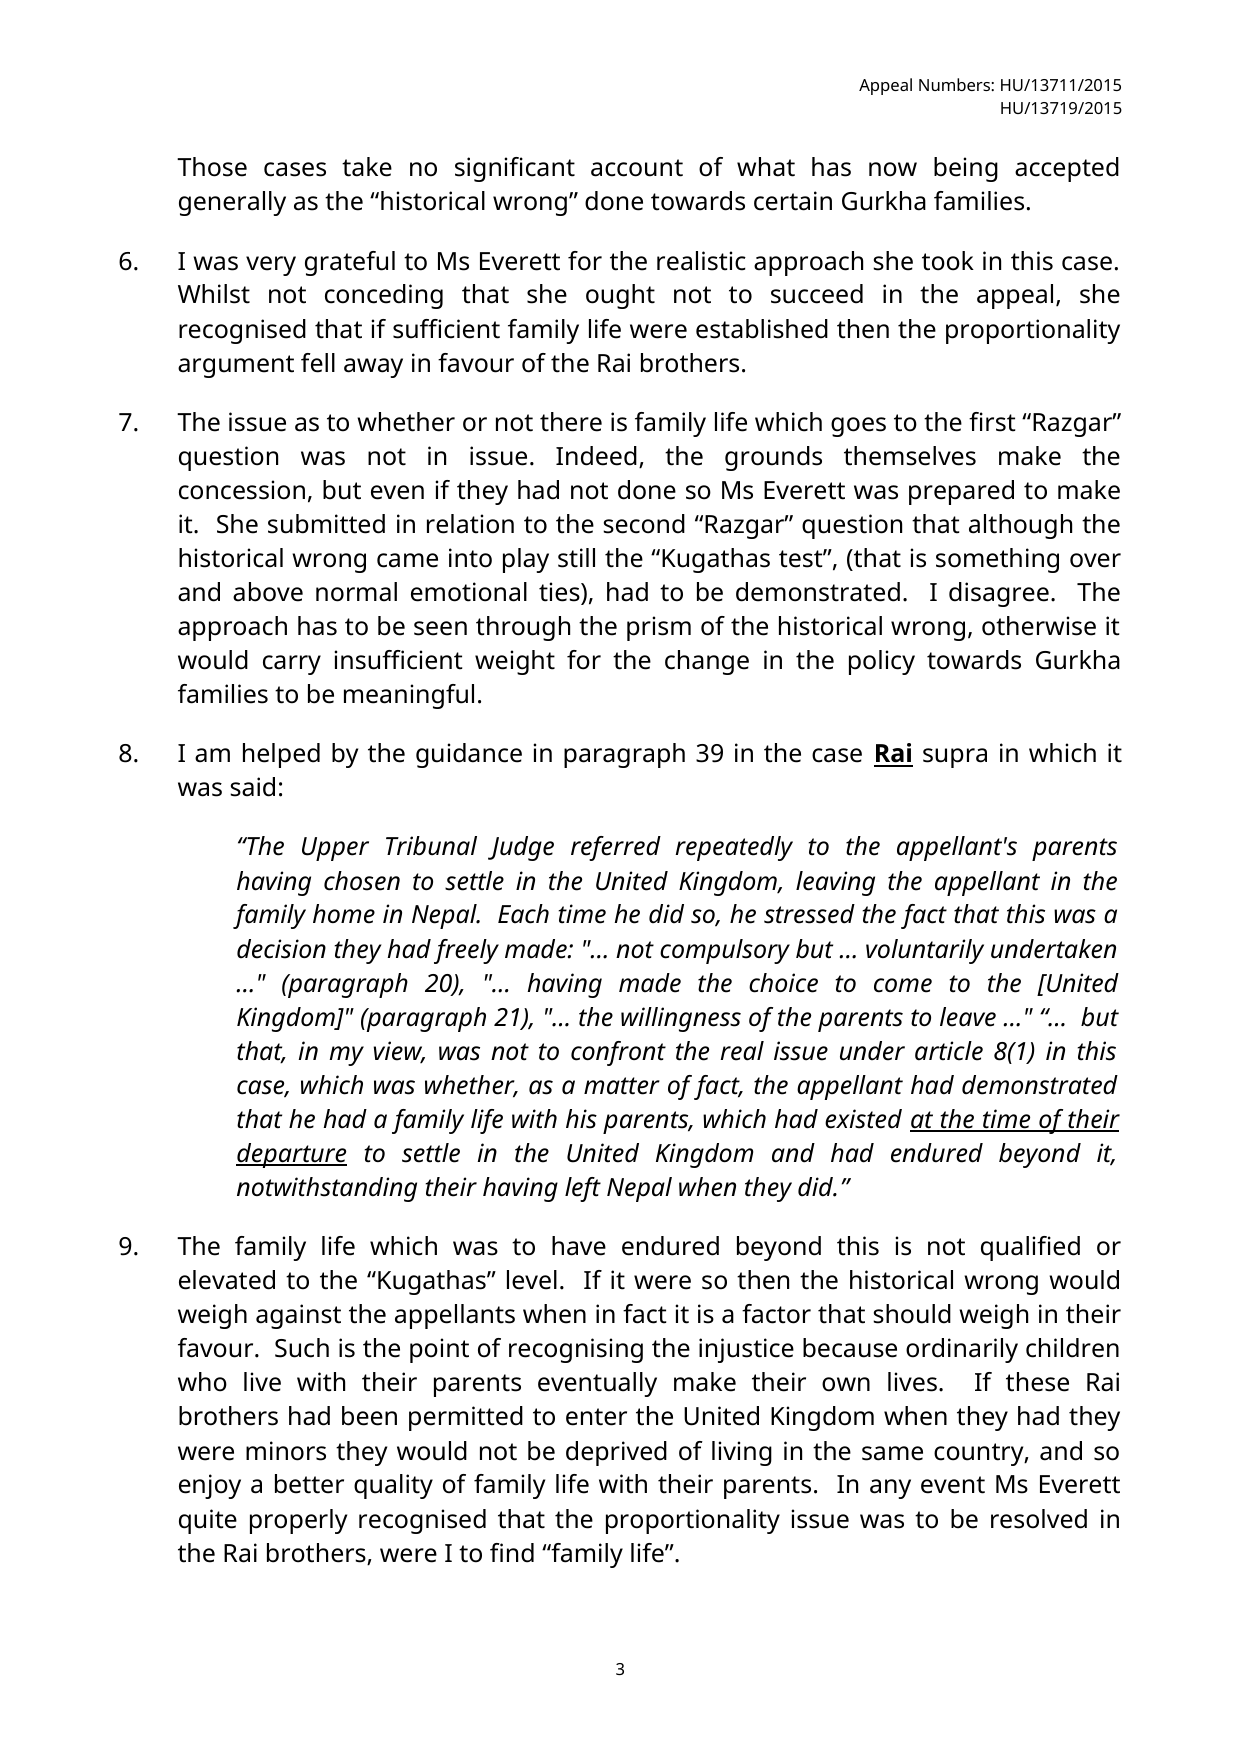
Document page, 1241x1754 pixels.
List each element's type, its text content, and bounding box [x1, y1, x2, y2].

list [118, 150, 1122, 218]
list I am helped by the guidance in paragraph 39 in the case Rai supra in which it was said: [118, 736, 1122, 804]
list The issue as to whether or not there is family life which goes to the first “Razgar” question was not in issue. Indeed, the grounds themselves make the concession, but even if they had not done so Ms Everett was prepared to make it. She submitted in relation to the second “Razgar” question that although the historical wrong came into play still the “Kugathas test”, (that is something over and above normal emotional ties), had to be demonstrated. I disagree. The approach has to be seen through the prism of the historical wrong, otherwise it would carry insufficient weight for the change in the policy towards Gurkha families to be meaningful. [118, 404, 1122, 711]
list I was very grateful to Ms Everett for the realistic approach she took in this case. Whilst not conceding that she ought not to succeed in the appeal, she recognised that if sufficient family life were established then the proportionality argument fell away in favour of the Rai brothers. [118, 243, 1122, 379]
text “The Upper Tribunal Judge referred repeatedly to the appellant's parents having chosen to settle in the United Kingdom, leaving the appellant in the family home in Nepal. Each time he did so, he stressed the fact that this was a decision they had freely made: "… not compulsory but … voluntarily undertaken …" (paragraph 20), "… having made the choice to come to the [United Kingdom]" (paragraph 21), "… the willingness of the parents to leave …" “… but that, in my view, was not to confront the real issue under article 8(1) in this case, which was whether, as a matter of fact, the appellant had demonstrated that he had a family life with his parents, which had existed at the time of their departure to settle in the United Kingdom and had endured beyond it, notwithstanding their having left Nepal when they did.” [236, 829, 1122, 1204]
list The family life which was to have endured beyond this is not qualified or elevated to the “Kugathas” level. If it were so then the historical wrong would weigh against the appellants when in fact it is a factor that should weigh in their favour. Such is the point of recognising the injustice because ordinarily children who live with their parents eventually make their own lives. If these Rai brothers had been permitted to enter the United Kingdom when they had they were minors they would not be deprived of living in the same country, and so enjoy a better quality of family life with their parents. In any event Ms Everett quite properly recognised that the proportionality issue was to be resolved in the Rai brothers, were I to find “family life”. [118, 1229, 1122, 1569]
